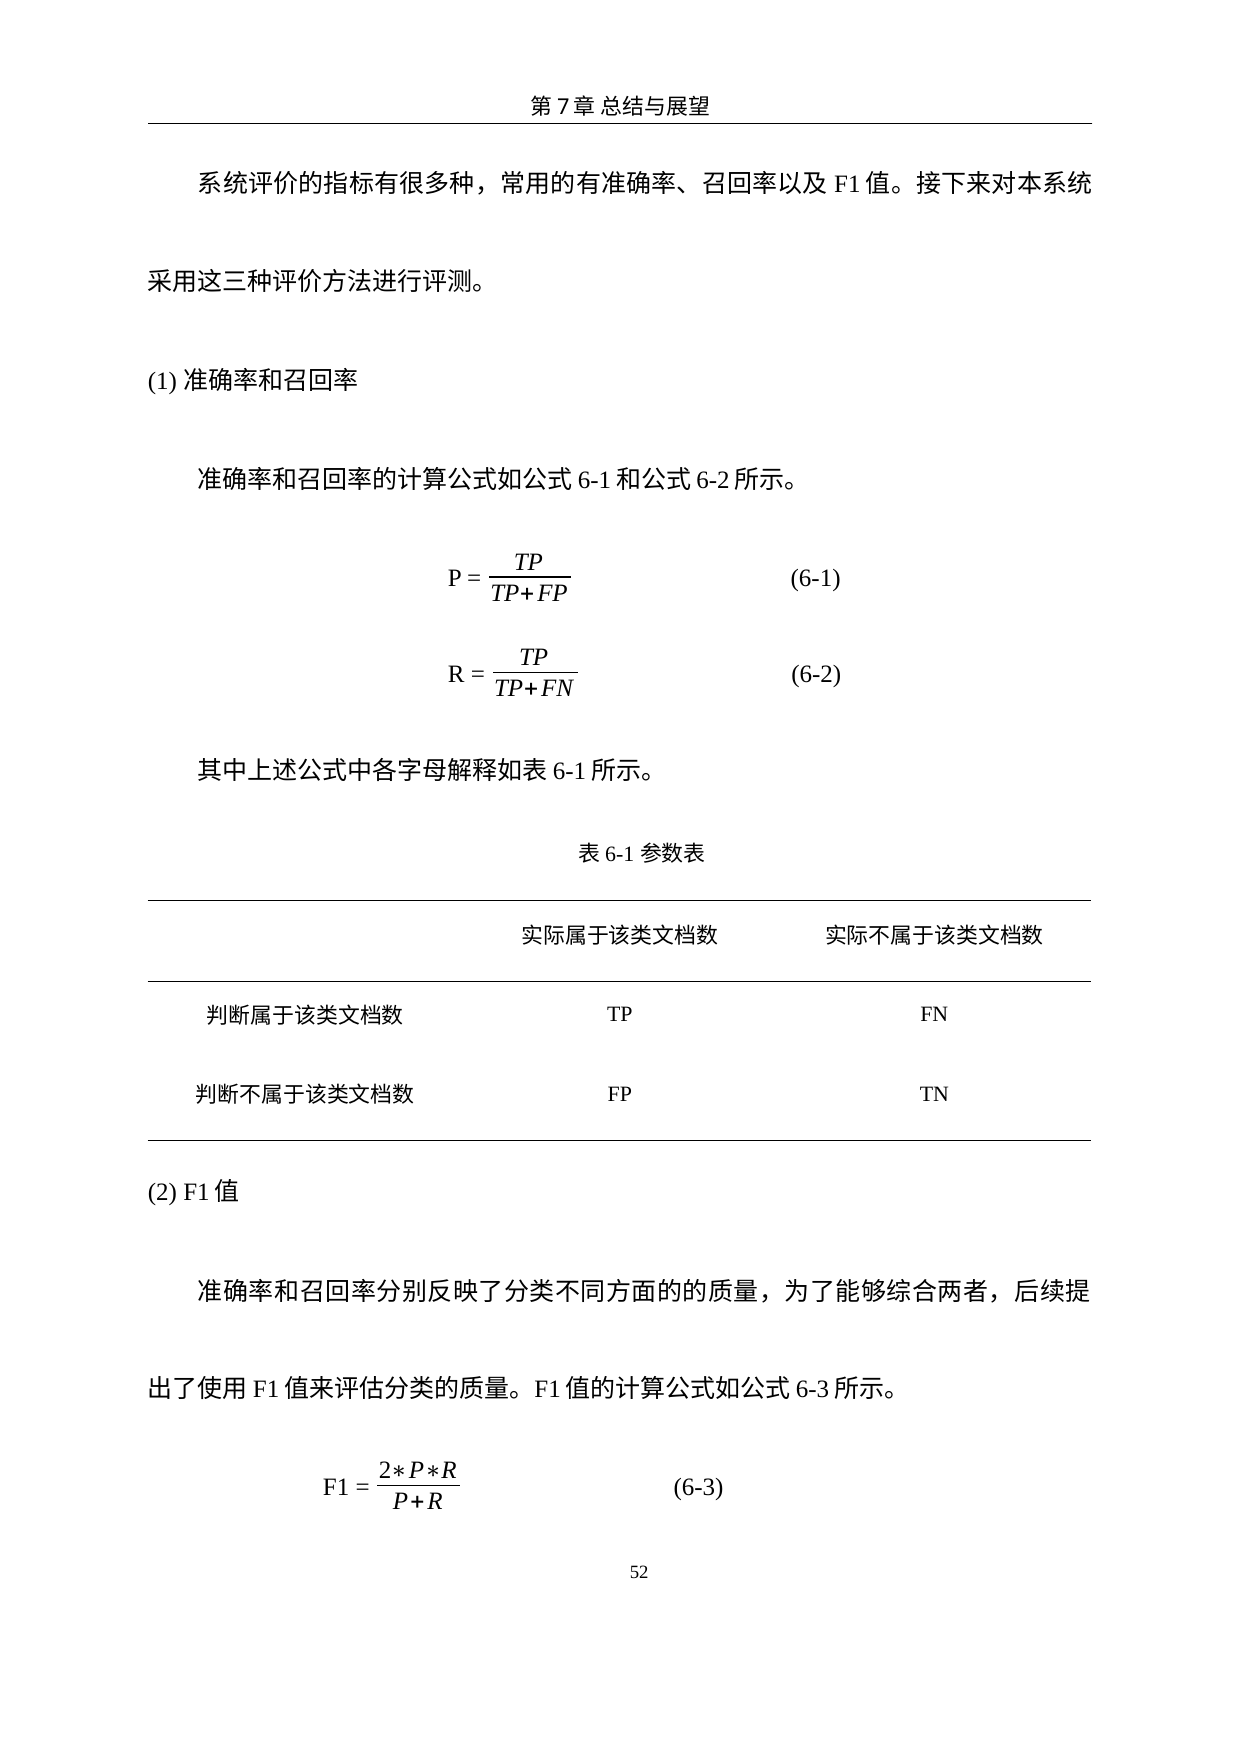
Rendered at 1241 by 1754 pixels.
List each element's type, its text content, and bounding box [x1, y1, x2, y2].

text 准确率和召回率分别反映了分类不同方面的的质量，为了能够综合两者，后续提出了使用F1值来评估分类的质量。F1值的计算公式如公式6-3所示。 [148, 1257, 1092, 1419]
table_cell TN [777, 1061, 1091, 1140]
text 表6-1 参数表 [148, 836, 1092, 868]
table_cell 判断不属于该类文档数 [148, 1061, 462, 1140]
table_header 实际不属于该类文档数 [777, 901, 1091, 981]
table_header 实际属于该类文档数 [462, 901, 777, 981]
text (2) F1值 [148, 1157, 1092, 1222]
text R = (6-2) [448, 641, 1030, 706]
text P = (6-1) [448, 545, 1030, 610]
text 系统评价的指标有很多种，常用的有准确率、召回率以及F1值。接下来对本系统采用这三种评价方法进行评测。 [148, 149, 1092, 312]
table_cell FN [777, 982, 1091, 1061]
text 准确率和召回率的计算公式如公式6-1和公式6-2所示。 [148, 446, 1092, 511]
text F1 = (6-3) [148, 1454, 1092, 1519]
text (1) 准确率和召回率 [148, 346, 1092, 411]
table_cell 判断属于该类文档数 [148, 982, 462, 1061]
table_cell FP [462, 1061, 777, 1140]
text 其中上述公式中各字母解释如表6-1所示。 [148, 736, 1092, 801]
table_cell TP [462, 982, 777, 1061]
table_header [148, 901, 462, 981]
